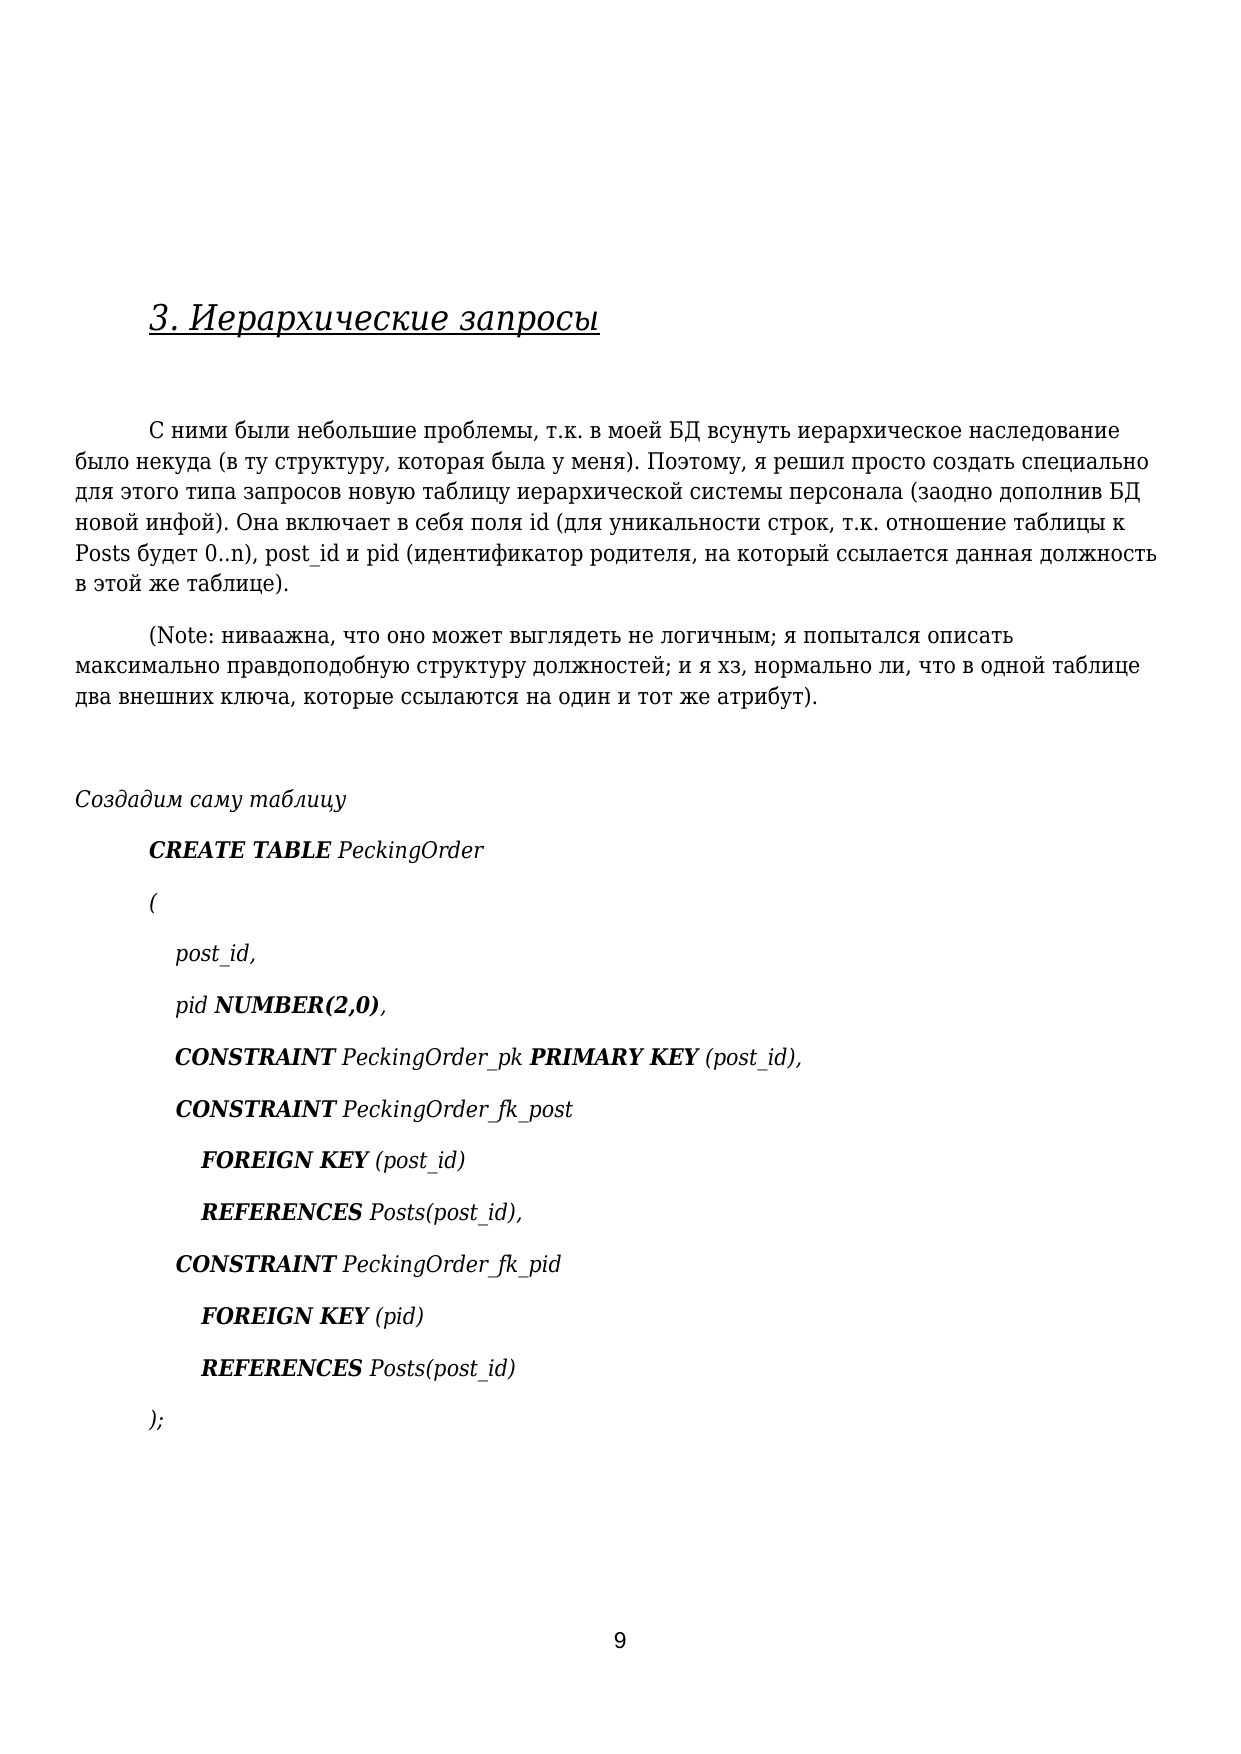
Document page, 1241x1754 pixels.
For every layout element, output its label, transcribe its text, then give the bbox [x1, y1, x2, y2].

text REFERENCES Posts(post_id) [149, 1354, 1165, 1381]
text CONSTRAINT PeckingOrder_fk_pid [149, 1251, 1165, 1278]
text post_id, [149, 941, 1165, 967]
text CREATE TABLE PeckingOrder [149, 837, 1165, 864]
text CONSTRAINT PeckingOrder_pk PRIMARY KEY (post_id), [149, 1044, 1165, 1071]
text (Note: ниваажна, что оно может выглядеть не логичным; я попытался описать максимально правдоподобную структуру должностей; и я хз, нормально ли, что в одной таблице два внешних ключа, которые ссылаются на один и тот же атрибут). [75, 622, 1165, 710]
text CONSTRAINT PeckingOrder_fk_post [149, 1096, 1165, 1123]
subtitle 3. Иерархические запросы [149, 297, 1165, 339]
text Создадим саму таблицу [75, 786, 1165, 813]
text FOREIGN KEY (post_id) [149, 1147, 1165, 1174]
text REFERENCES Posts(post_id), [149, 1199, 1165, 1226]
text pid NUMBER(2,0), [149, 992, 1165, 1019]
text ); [149, 1406, 1165, 1433]
text ( [149, 889, 1165, 916]
text С ними были небольшие проблемы, т.к. в моей БД всунуть иерархическое наследование было некуда (в ту структуру, которая была у меня). Поэтому, я решил просто создать специально для этого типа запросов новую таблицу иерархической системы персонала (заодно дополнив БД новой инфой). Она включает в себя поля id (для уникальности строк, т.к. отношение таблицы к Posts будет 0..n), post_id и pid (идентификатор родителя, на который ссылается данная должность в этой же таблице). [75, 417, 1165, 597]
text FOREIGN KEY (pid) [149, 1303, 1165, 1330]
